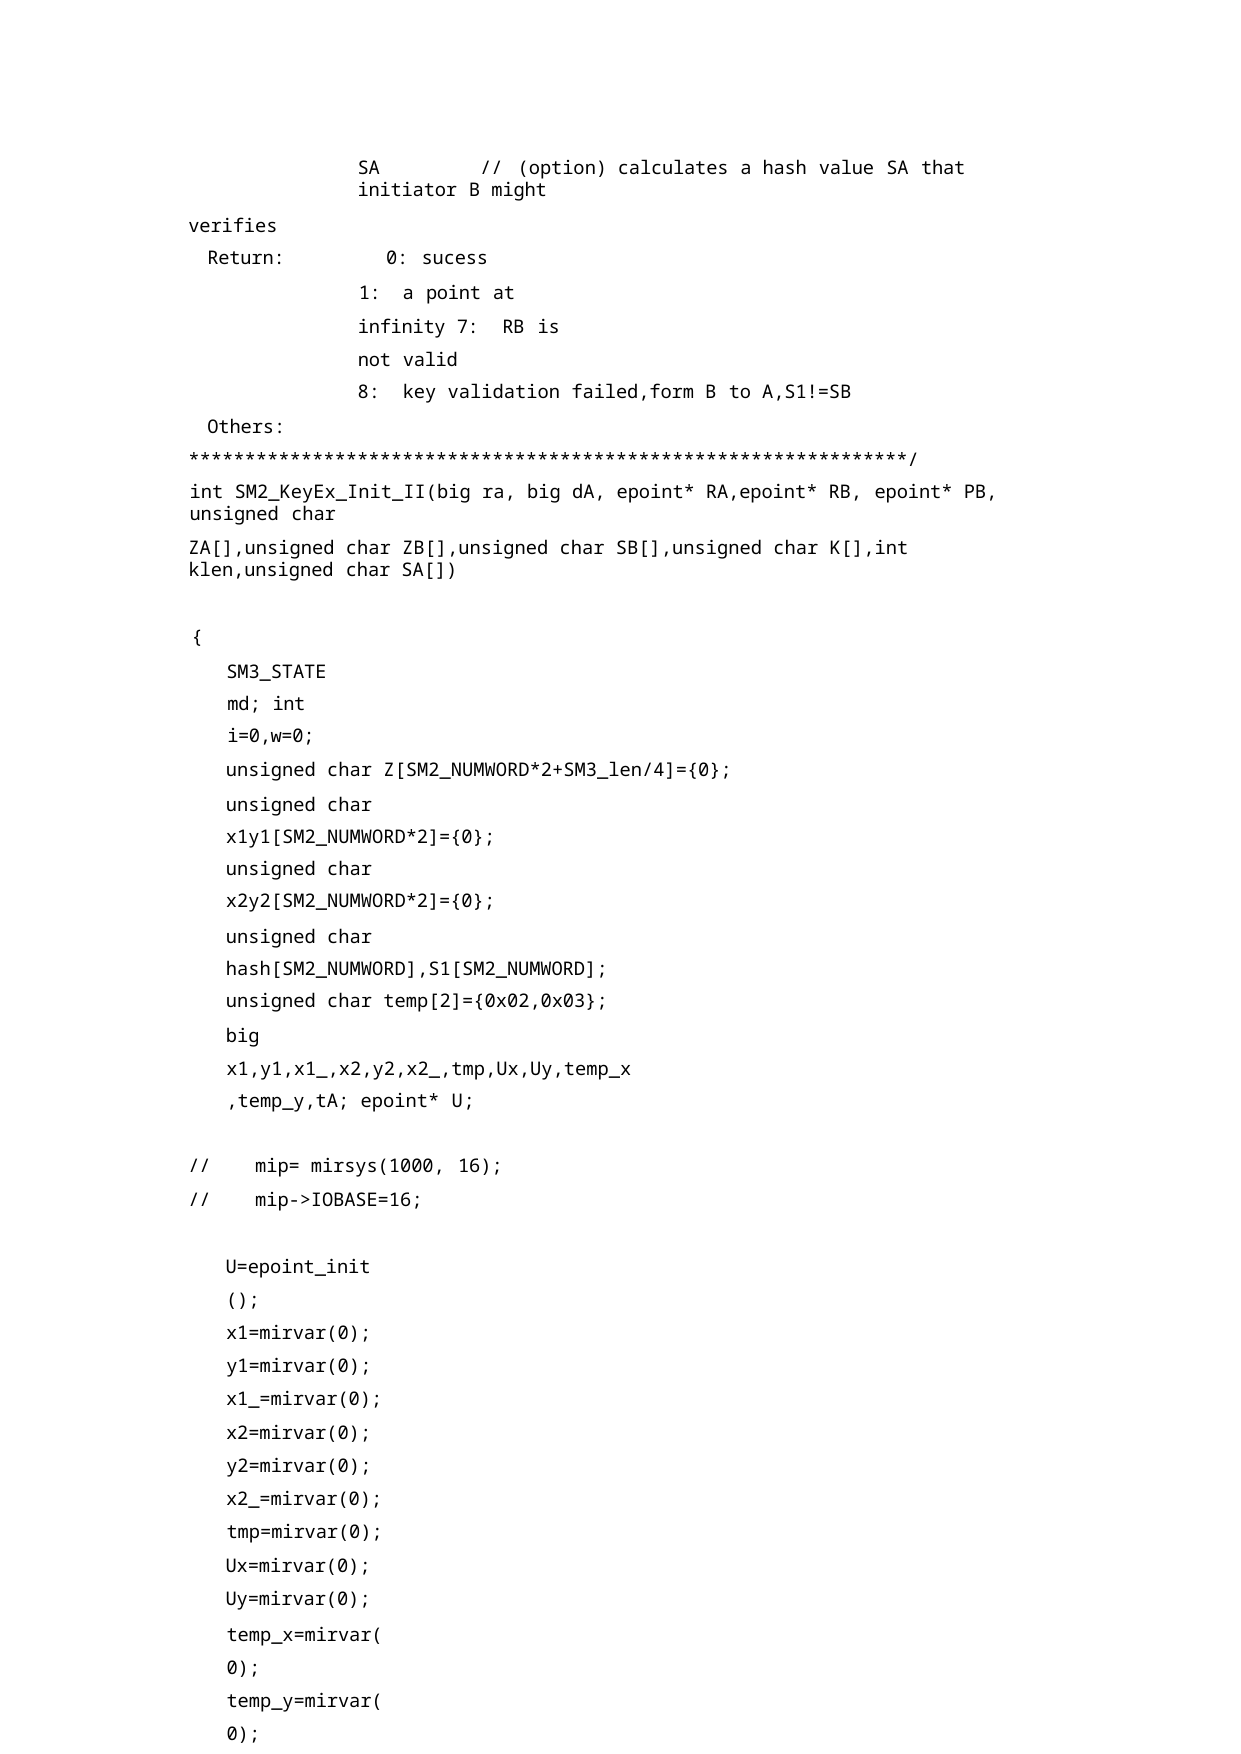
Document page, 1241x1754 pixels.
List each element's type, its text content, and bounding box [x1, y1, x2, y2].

text U=epoint_init(); x1=mirvar(0); [225, 1254, 375, 1344]
text Return: 0: sucess [207, 249, 1054, 269]
text unsigned char hash[SM2_NUMWORD],S1[SM2_NUMWORD]; unsigned char temp[2]={0x02,0x03}; [226, 923, 675, 1013]
text SM3_STATE md; int i=0,w=0; [226, 658, 347, 748]
text ****************************************************************/ [188, 447, 1054, 471]
text { [191, 625, 1054, 648]
text // mip->IOBASE=16; [188, 1188, 1054, 1211]
text 1: a point at infinity 7: RB is not valid [358, 279, 572, 372]
text 8: key validation failed,form B to A,S1!=SB [357, 380, 1054, 403]
text ZA[],unsigned char ZB[],unsigned char SB[],unsigned char K[],int klen,unsigned char SA[]) [188, 536, 1054, 582]
text y1=mirvar(0); [226, 1354, 1054, 1377]
text unsigned char x1y1[SM2_NUMWORD*2]={0}; unsigned char x2y2[SM2_NUMWORD*2]={0}; [226, 791, 581, 913]
text x2_=mirvar(0); [226, 1487, 1054, 1510]
text y2=mirvar(0); [226, 1454, 1054, 1477]
text big x1,y1,x1_,x2,y2,x2_,tmp,Ux,Uy,temp_x,temp_y,tA; epoint* U; [226, 1023, 703, 1112]
text Others: [207, 414, 1054, 439]
text unsigned char Z[SM2_NUMWORD*2+SM3_len/4]={0}; [226, 758, 1054, 781]
text Ux=mirvar(0); [225, 1554, 1054, 1578]
text x1_=mirvar(0); [226, 1387, 1054, 1410]
text verifies [188, 213, 1054, 238]
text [226, 1621, 384, 1746]
text // mip= mirsys(1000, 16); [188, 1154, 1054, 1177]
text SA // (option) calculates a hash value SA that initiator B might [357, 157, 1054, 202]
text tmp=mirvar(0); [226, 1521, 1054, 1543]
text x2=mirvar(0); [226, 1421, 1054, 1444]
text Uy=mirvar(0); [225, 1588, 1054, 1610]
text int SM2_KeyEx_Init_II(big ra, big dA, epoint* RA,epoint* RB, epoint* PB, unsigned char [189, 480, 1054, 525]
